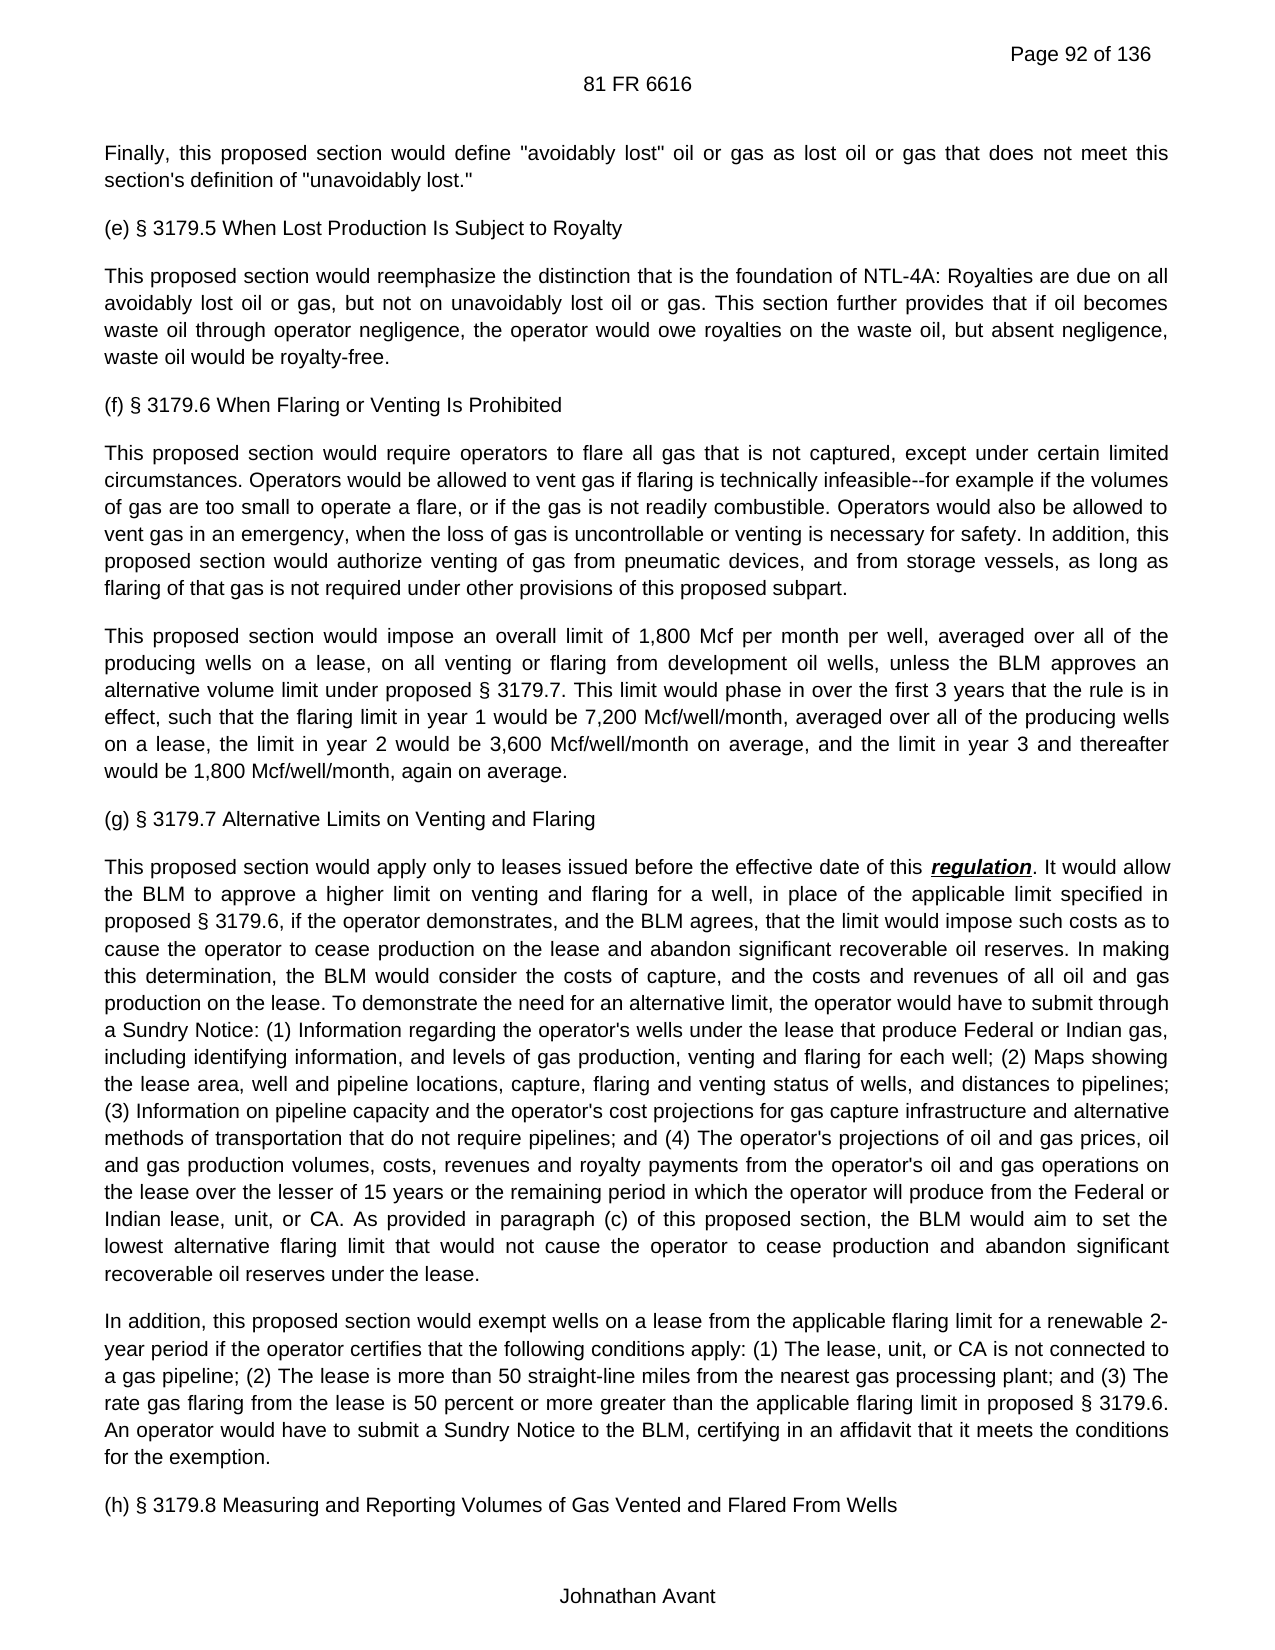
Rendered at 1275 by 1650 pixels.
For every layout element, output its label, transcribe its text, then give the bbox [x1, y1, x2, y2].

text (h) § 3179.8 Measuring and Reporting Volumes of Gas Vented and Flared From Wells [104, 1489, 1171, 1517]
text (e) § 3179.5 When Lost Production Is Subject to Royalty [104, 212, 1171, 239]
text This proposed section would require operators to flare all gas that is not captured, except under certain limited circumstances. Operators would be allowed to vent gas if flaring is technically infeasible--for example if the volumes of gas are too small to operate a flare, or if the gas is not readily combustible. Operators would also be allowed to vent gas in an emergency, when the loss of gas is uncontrollable or venting is necessary for safety. In addition, this proposed section would authorize venting of gas from pneumatic devices, and from storage vessels, as long as flaring of that gas is not required under other provisions of this proposed subpart. [104, 437, 1171, 600]
text This proposed section would impose an overall limit of 1,800 Mcf per month per well, averaged over all of the producing wells on a lease, on all venting or flaring from development oil wells, unless the BLM approves an alternative volume limit under proposed § 3179.7. This limit would phase in over the first 3 years that the rule is in effect, such that the flaring limit in year 1 would be 7,200 Mcf/well/month, averaged over all of the producing wells on a lease, the limit in year 2 would be 3,600 Mcf/well/month on average, and the limit in year 3 and thereafter would be 1,800 Mcf/well/month, again on average. [104, 621, 1171, 783]
text In addition, this proposed section would exempt wells on a lease from the applicable flaring limit for a renewable 2-year period if the operator certifies that the following conditions apply: (1) The lease, unit, or CA is not connected to a gas pipeline; (2) The lease is more than 50 straight-line miles from the nearest gas processing plant; and (3) The rate gas flaring from the lease is 50 percent or more greater than the applicable flaring limit in proposed § 3179.6. An operator would have to submit a Sundry Notice to the BLM, certifying in an affidavit that it meets the conditions for the exemption. [104, 1306, 1171, 1469]
text This proposed section would reemphasize the distinction that is the foundation of NTL-4A: Royalties are due on all avoidably lost oil or gas, but not on unavoidably lost oil or gas. This section further provides that if oil becomes waste oil through operator negligence, the operator would owe royalties on the waste oil, but absent negligence, waste oil would be royalty-free. [104, 260, 1171, 369]
text This proposed section would apply only to leases issued before the effective date of this regulation. It would allow the BLM to approve a higher limit on venting and flaring for a well, in place of the applicable limit specified in proposed § 3179.6, if the operator demonstrates, and the BLM agrees, that the limit would impose such costs as to cause the operator to cease production on the lease and abandon significant recoverable oil reserves. In making this determination, the BLM would consider the costs of capture, and the costs and revenues of all oil and gas production on the lease. To demonstrate the need for an alternative limit, the operator would have to submit through a Sundry Notice: (1) Information regarding the operator's wells under the lease that produce Federal or Indian gas, including identifying information, and levels of gas production, venting and flaring for each well; (2) Maps showing the lease area, well and pipeline locations, capture, flaring and venting status of wells, and distances to pipelines; (3) Information on pipeline capacity and the operator's cost projections for gas capture infrastructure and alternative methods of transportation that do not require pipelines; and (4) The operator's projections of oil and gas prices, oil and gas production volumes, costs, revenues and royalty payments from the operator's oil and gas operations on the lease over the lesser of 15 years or the remaining period in which the operator will produce from the Federal or Indian lease, unit, or CA. As provided in paragraph (c) of this proposed section, the BLM would aim to set the lowest alternative flaring limit that would not cause the operator to cease production and abandon significant recoverable oil reserves under the lease. [104, 852, 1171, 1285]
text (f) § 3179.6 When Flaring or Venting Is Prohibited [104, 389, 1171, 417]
text Finally, this proposed section would define "avoidably lost" oil or gas as lost oil or gas that does not meet this section's definition of "unavoidably lost." [104, 137, 1171, 192]
text (g) § 3179.7 Alternative Limits on Venting and Flaring [104, 804, 1171, 831]
